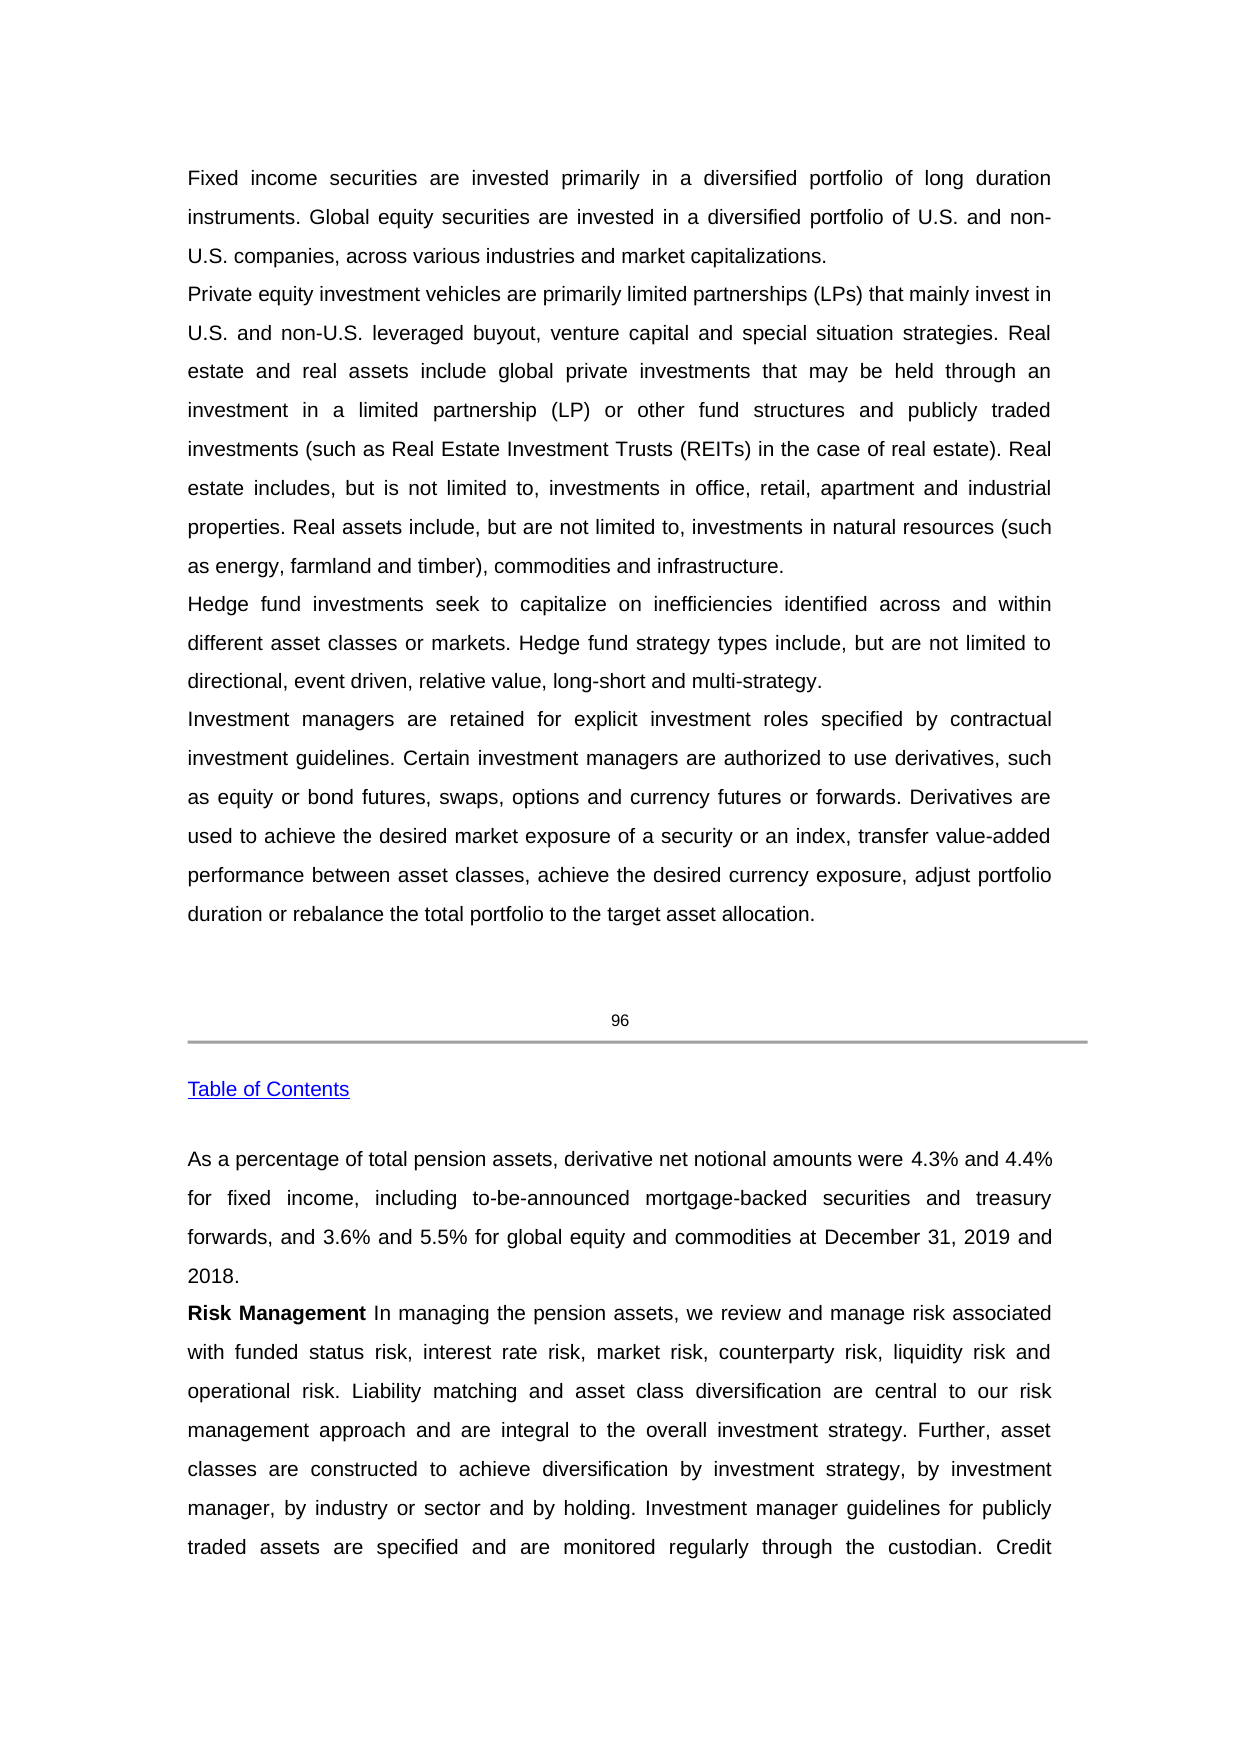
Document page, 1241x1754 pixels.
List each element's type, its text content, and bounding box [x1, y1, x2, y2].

text Fixed income securities are invested primarily in a diversified portfolio of long duration instruments. Global equity securities are invested in a diversified portfolio of U.S. and non-U.S. companies, across various industries and market capitalizations. [187, 162, 1053, 272]
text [187, 1297, 1053, 1563]
text 96 [187, 1004, 1053, 1037]
text Hedge fund investments seek to capitalize on inefficiencies identified across and within different asset classes or markets. Hedge fund strategy types include, but are not limited to directional, event driven, relative value, long-short and multi-strategy. [187, 587, 1053, 698]
text Private equity investment vehicles are primarily limited partnerships (LPs) that mainly invest in U.S. and non-U.S. leveraged buyout, venture capital and special situation strategies. Real estate and real assets include global private investments that may be held through an investment in a limited partnership (LP) or other fund structures and publicly traded investments (such as Real Estate Investment Trusts (REITs) in the case of real estate). Real estate includes, but is not limited to, investments in office, retail, apartment and industrial properties. Real assets include, but are not limited to, investments in natural resources (such as energy, farmland and timber), commodities and infrastructure. [187, 277, 1053, 582]
text Table of Contents [187, 1073, 1053, 1106]
text Investment managers are retained for explicit investment roles specified by contractual investment guidelines. Certain investment managers are authorized to use derivatives, such as equity or bond futures, swaps, options and currency futures or forwards. Derivatives are used to achieve the desired market exposure of a security or an index, transfer value-added performance between asset classes, achieve the desired currency exposure, adjust portfolio duration or rebalance the total portfolio to the target asset allocation. [187, 702, 1053, 930]
text As a percentage of total pension assets, derivative net notional amounts were 4.3% and 4.4% for fixed income, including to-be-announced mortgage-backed securities and treasury forwards, and 3.6% and 5.5% for global equity and commodities at December 31, 2019 and 2018. [187, 1143, 1053, 1292]
